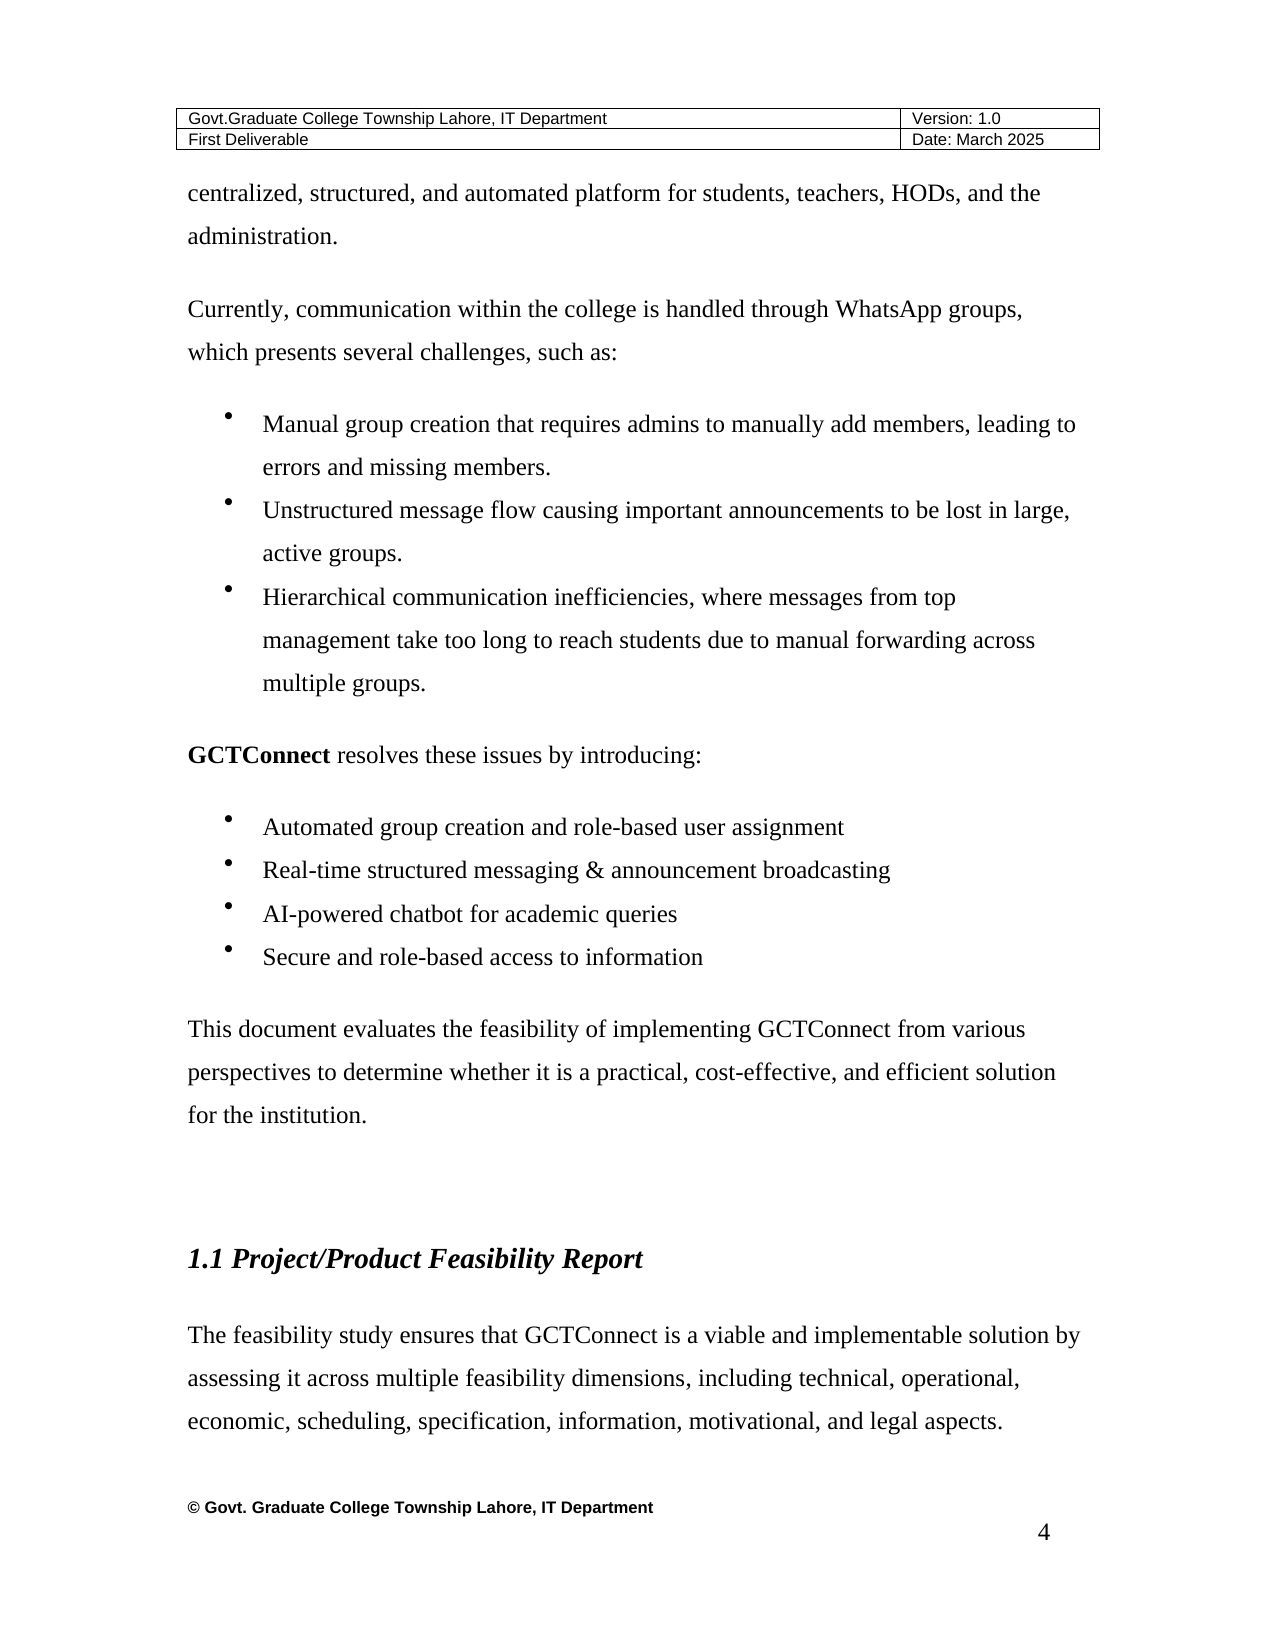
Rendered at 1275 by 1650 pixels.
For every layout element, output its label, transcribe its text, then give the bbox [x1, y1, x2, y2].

list Real-time structured messaging & announcement broadcasting [225, 856, 1087, 884]
text GCTConnect resolves these issues by introducing: [187, 740, 1087, 769]
list Automated group creation and role-based user assignment [225, 812, 1087, 841]
subtitle 1.1 Project/Product Feasibility Report [187, 1241, 1087, 1274]
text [187, 178, 1087, 250]
list AI-powered chatbot for academic queries [225, 899, 1087, 927]
list Manual group creation that requires admins to manually add members, leading to errors and missing members. [225, 409, 1087, 481]
text The feasibility study ensures that GCTConnect is a viable and implementable solution by assessing it across multiple feasibility dimensions, including technical, operational, economic, scheduling, specification, information, motivational, and legal aspects. [187, 1320, 1087, 1435]
list Secure and role-based access to information [225, 942, 1087, 971]
text Currently, communication within the college is handled through WhatsApp groups, which presents several challenges, such as: [187, 294, 1087, 366]
list Hierarchical communication inefficiencies, where messages from top management take too long to reach students due to manual forwarding across multiple groups. [225, 582, 1087, 697]
text This document evaluates the feasibility of implementing GCTConnect from various perspectives to determine whether it is a practical, cost-effective, and efficient solution for the institution. [187, 1014, 1087, 1129]
list Unstructured message flow causing important announcements to be lost in large, active groups. [225, 495, 1087, 567]
